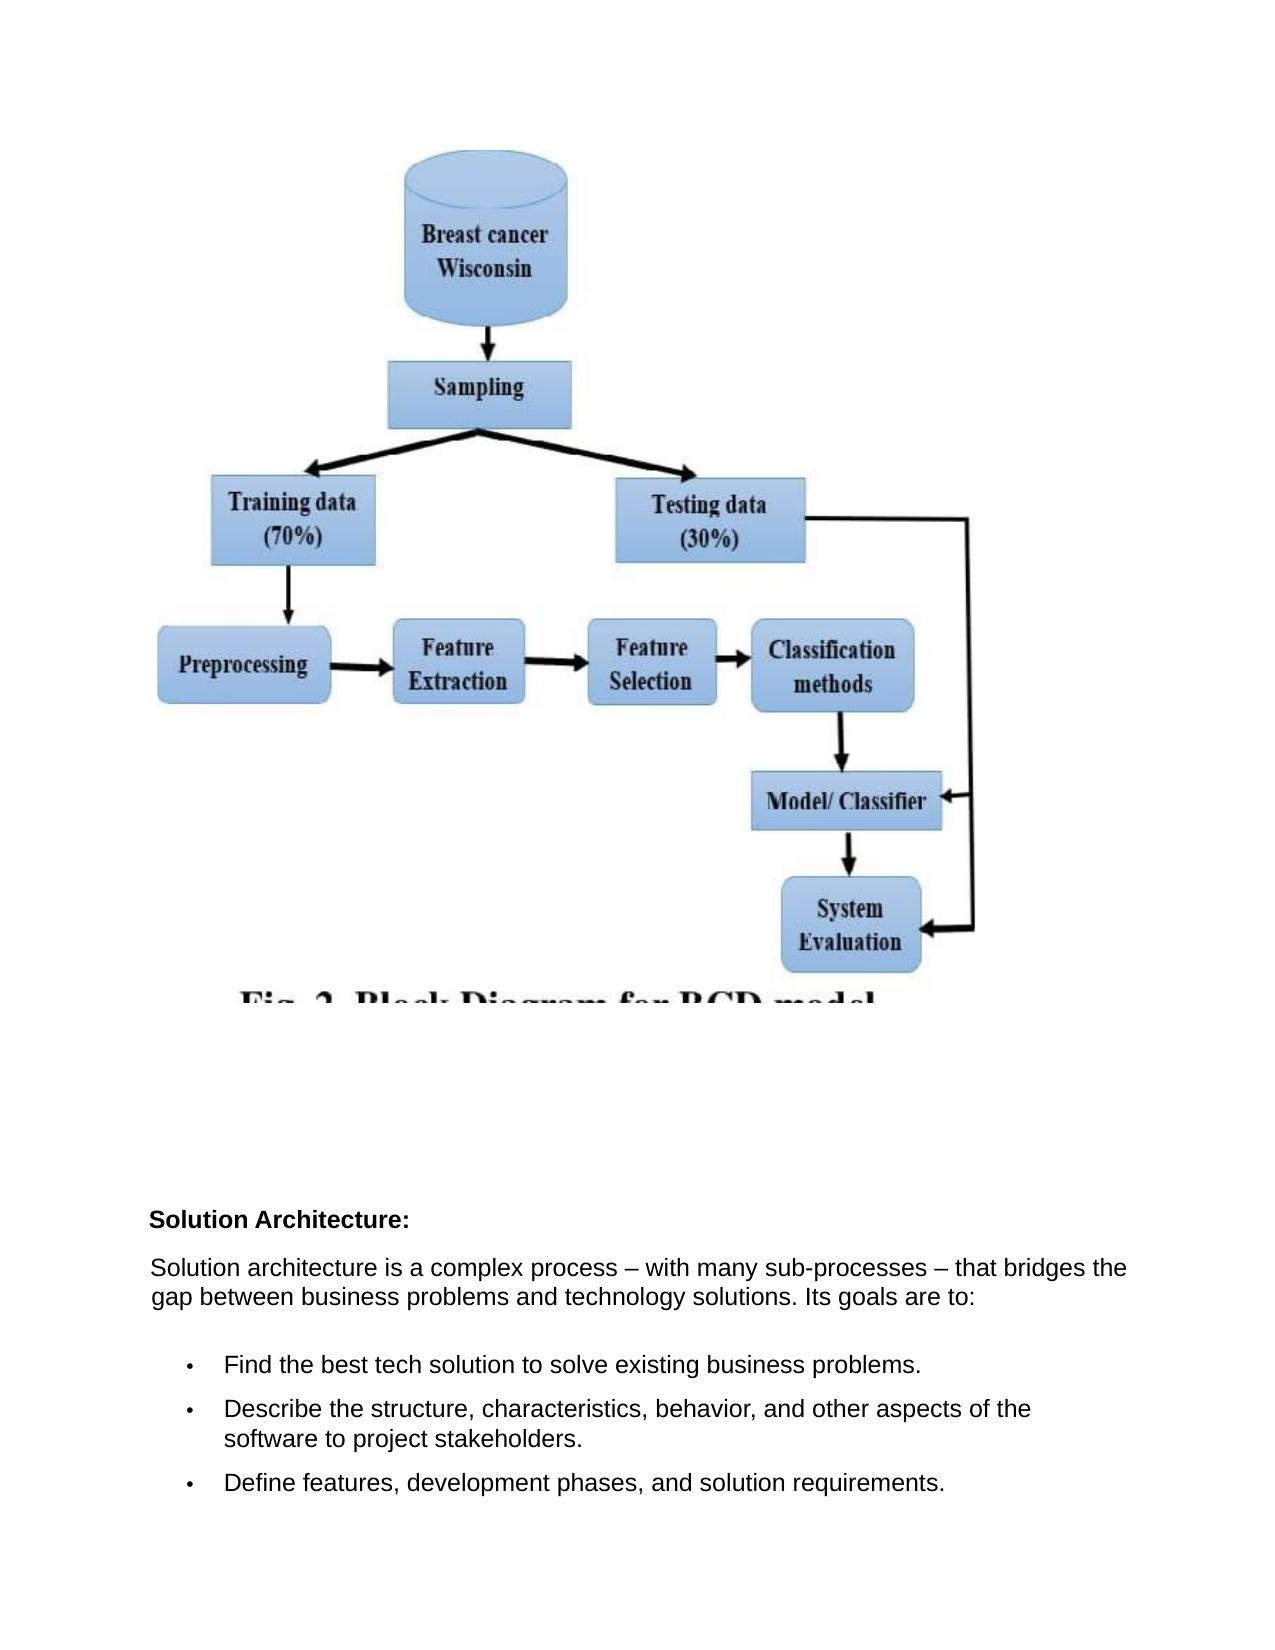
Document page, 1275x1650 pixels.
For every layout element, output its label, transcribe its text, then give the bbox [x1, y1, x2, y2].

picture [157, 150, 976, 1003]
list Describe the structure, characteristics, behavior, and other aspects of the software to project stakeholders. [186, 1394, 1129, 1452]
list Define features, development phases, and solution requirements. [186, 1467, 1129, 1496]
text Solution Architecture: [148, 1204, 1275, 1233]
text Solution architecture is a complex process – with many sub-processes – that bridges the gap between business problems and technology solutions. Its goals are to: [150, 1252, 1129, 1311]
list Find the best tech solution to solve existing business problems. [186, 1350, 1129, 1379]
